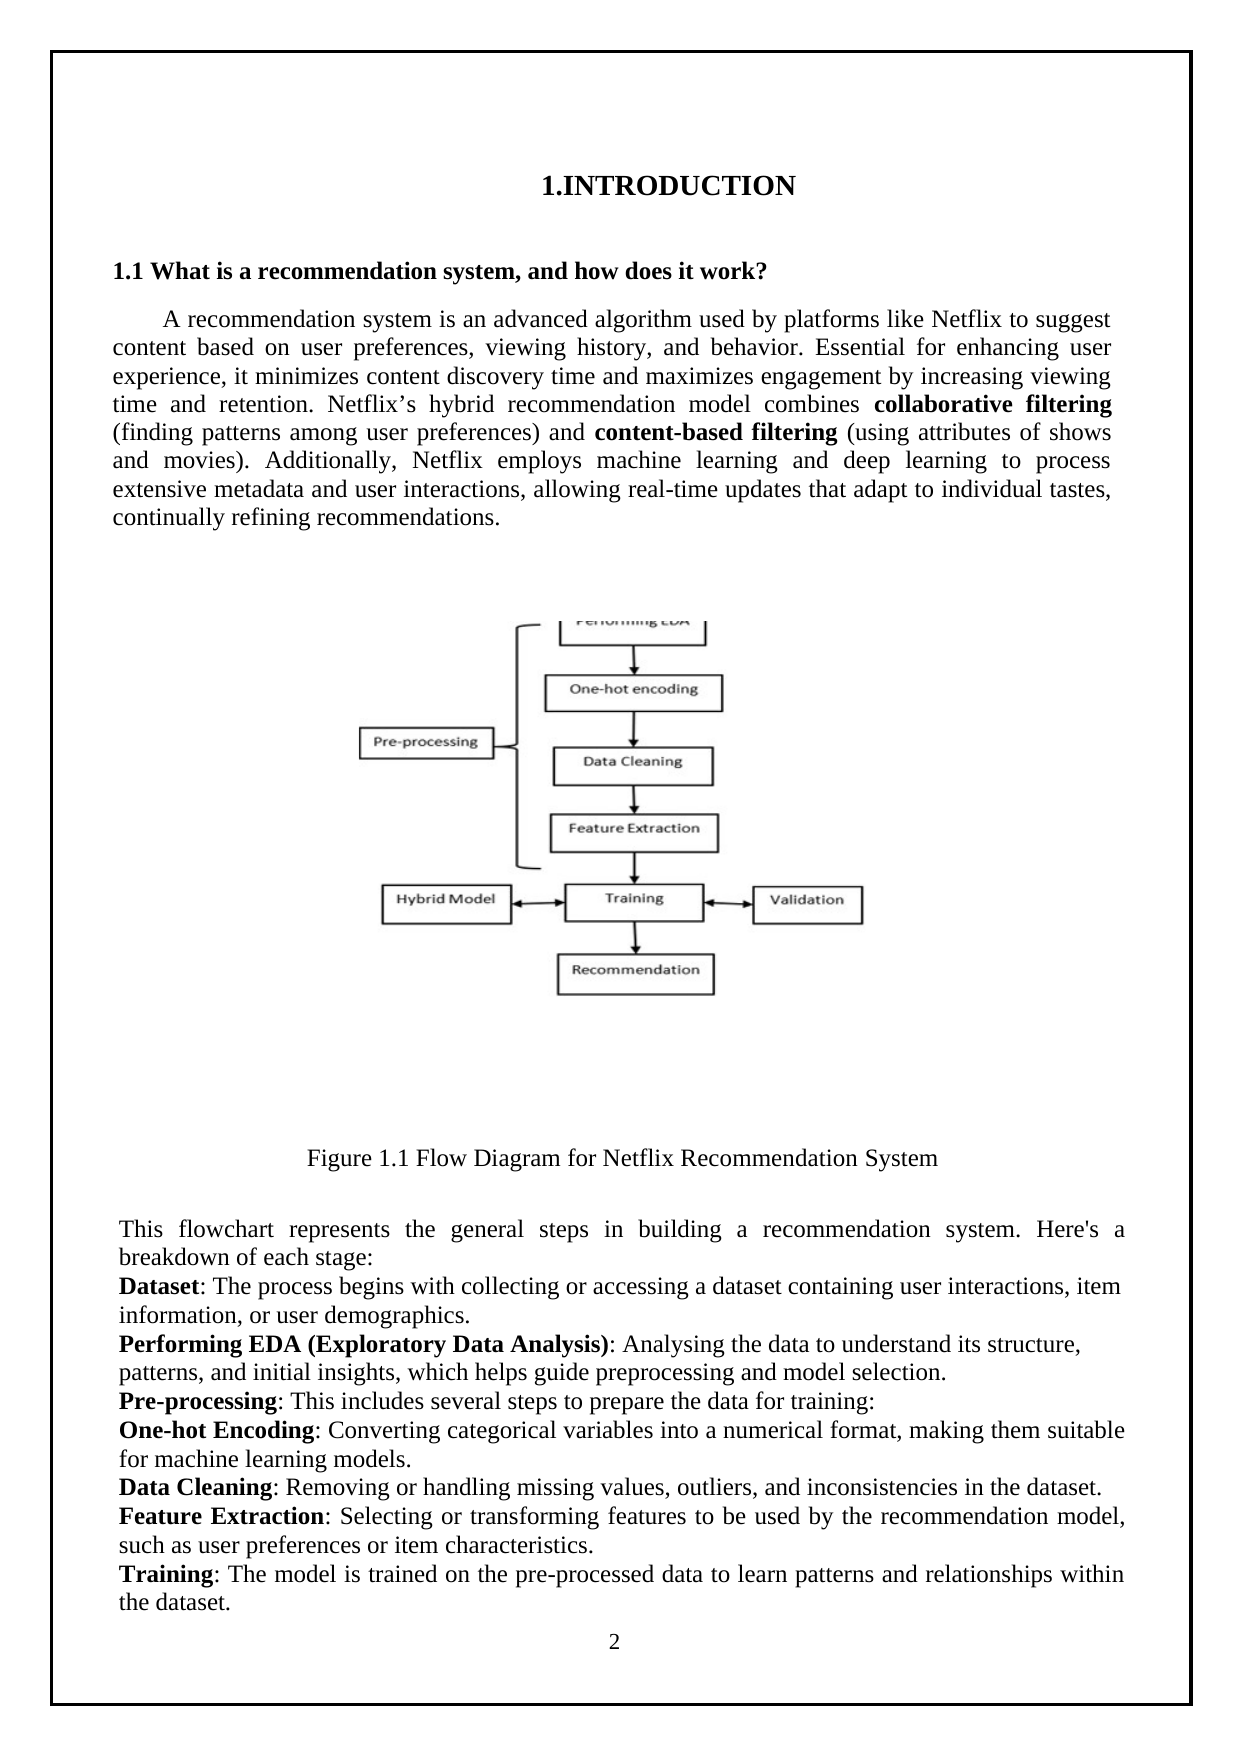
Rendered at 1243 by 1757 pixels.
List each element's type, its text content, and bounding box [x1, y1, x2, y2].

text A recommendation system is an advanced algorithm used by platforms like Netflix to suggest content based on user preferences, viewing history, and behavior. Essential for enhancing user experience, it minimizes content discovery time and maximizes engagement by increasing viewing time and retention. Netflix’s hybrid recommendation model combines collaborative filtering (finding patterns among user preferences) and content-based filtering (using attributes of shows and movies). Additionally, Netflix employs machine learning and deep learning to process extensive metadata and user interactions, allowing real-time updates that adapt to individual tastes, continually refining recommendations. [112, 305, 1112, 531]
text Performing EDA (Exploratory Data Analysis): Analysing the data to understand its structure, [112, 1329, 1126, 1357]
text Pre-processing: This includes several steps to prepare the data for training: [112, 1386, 1126, 1415]
text Feature Extraction: Selecting or transforming features to be used by the recommendation model, such as user preferences or item characteristics. [119, 1501, 1126, 1559]
text Dataset: The process begins with collecting or accessing a dataset containing user interactions, item [112, 1271, 1126, 1300]
subtitle 1.1 What is a recommendation system, and how does it work? [112, 256, 1126, 285]
text Training: The model is trained on the pre-processed data to learn patterns and relationships within the dataset. [119, 1559, 1126, 1616]
text patterns, and initial insights, which helps guide preprocessing and model selection. [112, 1357, 1126, 1386]
text information, or user demographics. [112, 1300, 1126, 1329]
text One-hot Encoding: Converting categorical variables into a numerical format, making them suitable for machine learning models. [119, 1415, 1126, 1472]
text This flowchart represents the general steps in building a recommendation system. Here's a breakdown of each stage: [119, 1214, 1126, 1271]
picture [358, 621, 866, 997]
text Figure 1.1 Flow Diagram for Netflix Recommendation System [119, 1143, 1126, 1172]
text Data Cleaning: Removing or handling missing values, outliers, and inconsistencies in the dataset. [112, 1472, 1126, 1501]
subtitle 1.INTRODUCTION [541, 168, 1126, 201]
